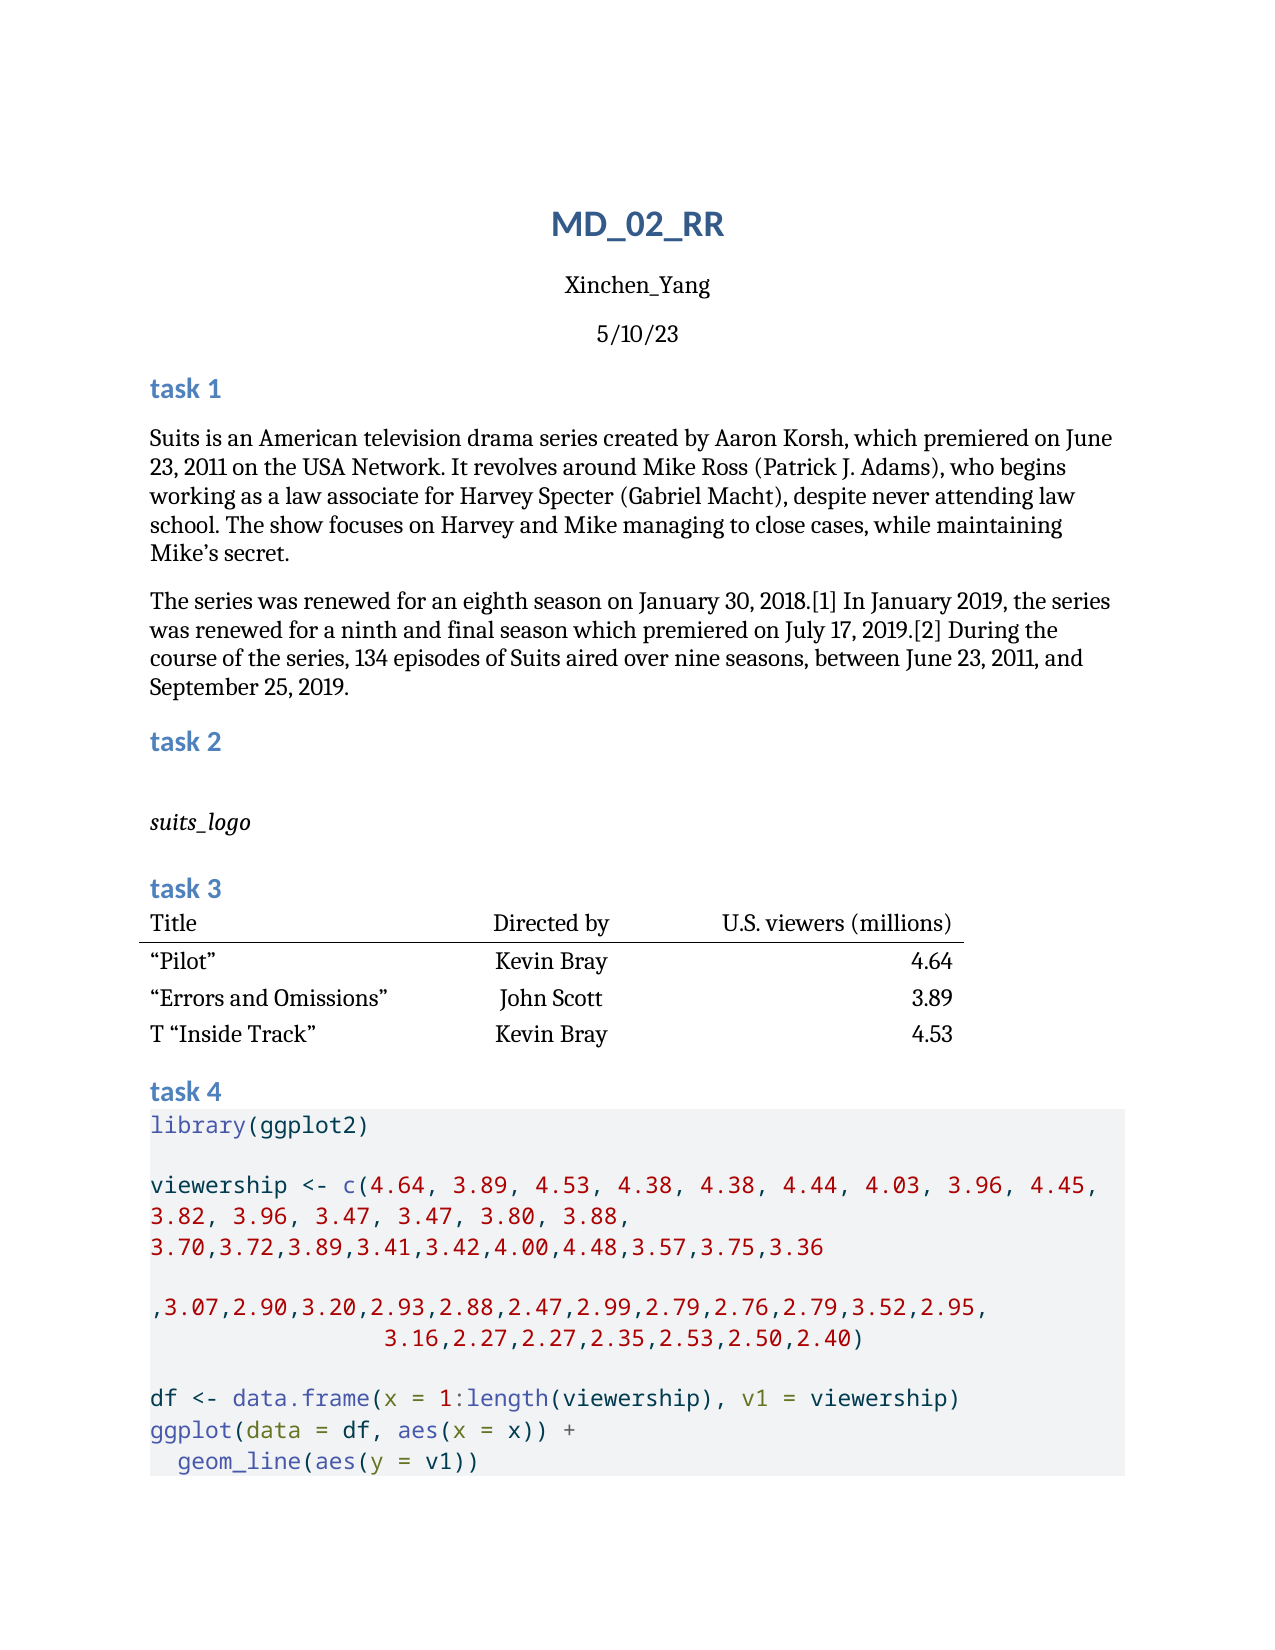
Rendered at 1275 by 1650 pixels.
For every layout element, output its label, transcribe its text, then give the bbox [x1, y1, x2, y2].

table_header Directed by [414, 906, 689, 942]
table_header U.S. viewers (millions) [689, 906, 964, 942]
subtitle task 3 [150, 870, 1125, 906]
table_cell “Pilot” [139, 943, 414, 980]
table_cell “Errors and Omissions” [139, 980, 414, 1016]
subtitle task 4 [150, 1073, 1125, 1109]
table_header suits_logo [139, 758, 1114, 849]
title MD_02_RR [150, 200, 1125, 246]
text The series was renewed for an eighth season on January 30, 2018.[1] In January 2019, the series was renewed for a ninth and final season which premiered on July 17, 2019.[2] During the course of the series, 134 episodes of Suits aired over nine seasons, between June 23, 2011, and September 25, 2019. [150, 587, 1125, 702]
table_cell T “Inside Track” [139, 1016, 414, 1052]
text Suits is an American television drama series created by Aaron Korsh, which premiered on June 23, 2011 on the USA Network. It revolves around Mike Ross (Patrick J. Adams), who begins working as a law associate for Harvey Specter (Gabriel Macht), despite never attending law school. The show focuses on Harvey and Mike managing to close cases, while maintaining Mike’s secret. [150, 424, 1125, 568]
table_header Title [139, 906, 414, 942]
subtitle task 2 [150, 723, 1125, 758]
table_cell Kevin Bray [414, 1016, 689, 1052]
text 5/10/23 [150, 320, 1125, 349]
table_cell 4.53 [689, 1016, 964, 1052]
text library(ggplot2) viewership <- c(4.64, 3.89, 4.53, 4.38, 4.38, 4.44, 4.03, 3.96, 4.45, 3.82, 3.96, 3.47, 3.47, 3.80, 3.88, 3.70,3.72,3.89,3.41,3.42,4.00,4.48,3.57,3.75,3.36 ,3.07,2.90,3.20,2.93,2.88,2.47,2.99,2.79,2.76,2.79,3.52,2.95, 3.16,2.27,2.27,2.35,2.53,2.50,2.40) df <- data.frame(x = 1:length(viewership), v1 = viewership) ggplot(data = df, aes(x = x)) + geom_line(aes(y = v1)) [150, 1109, 1125, 1476]
table_cell 4.64 [689, 943, 964, 980]
subtitle task 1 [150, 370, 1125, 406]
table_cell John Scott [414, 980, 689, 1016]
table_cell 3.89 [689, 980, 964, 1016]
table_cell Kevin Bray [414, 943, 689, 980]
text Xinchen_Yang [150, 271, 1125, 299]
